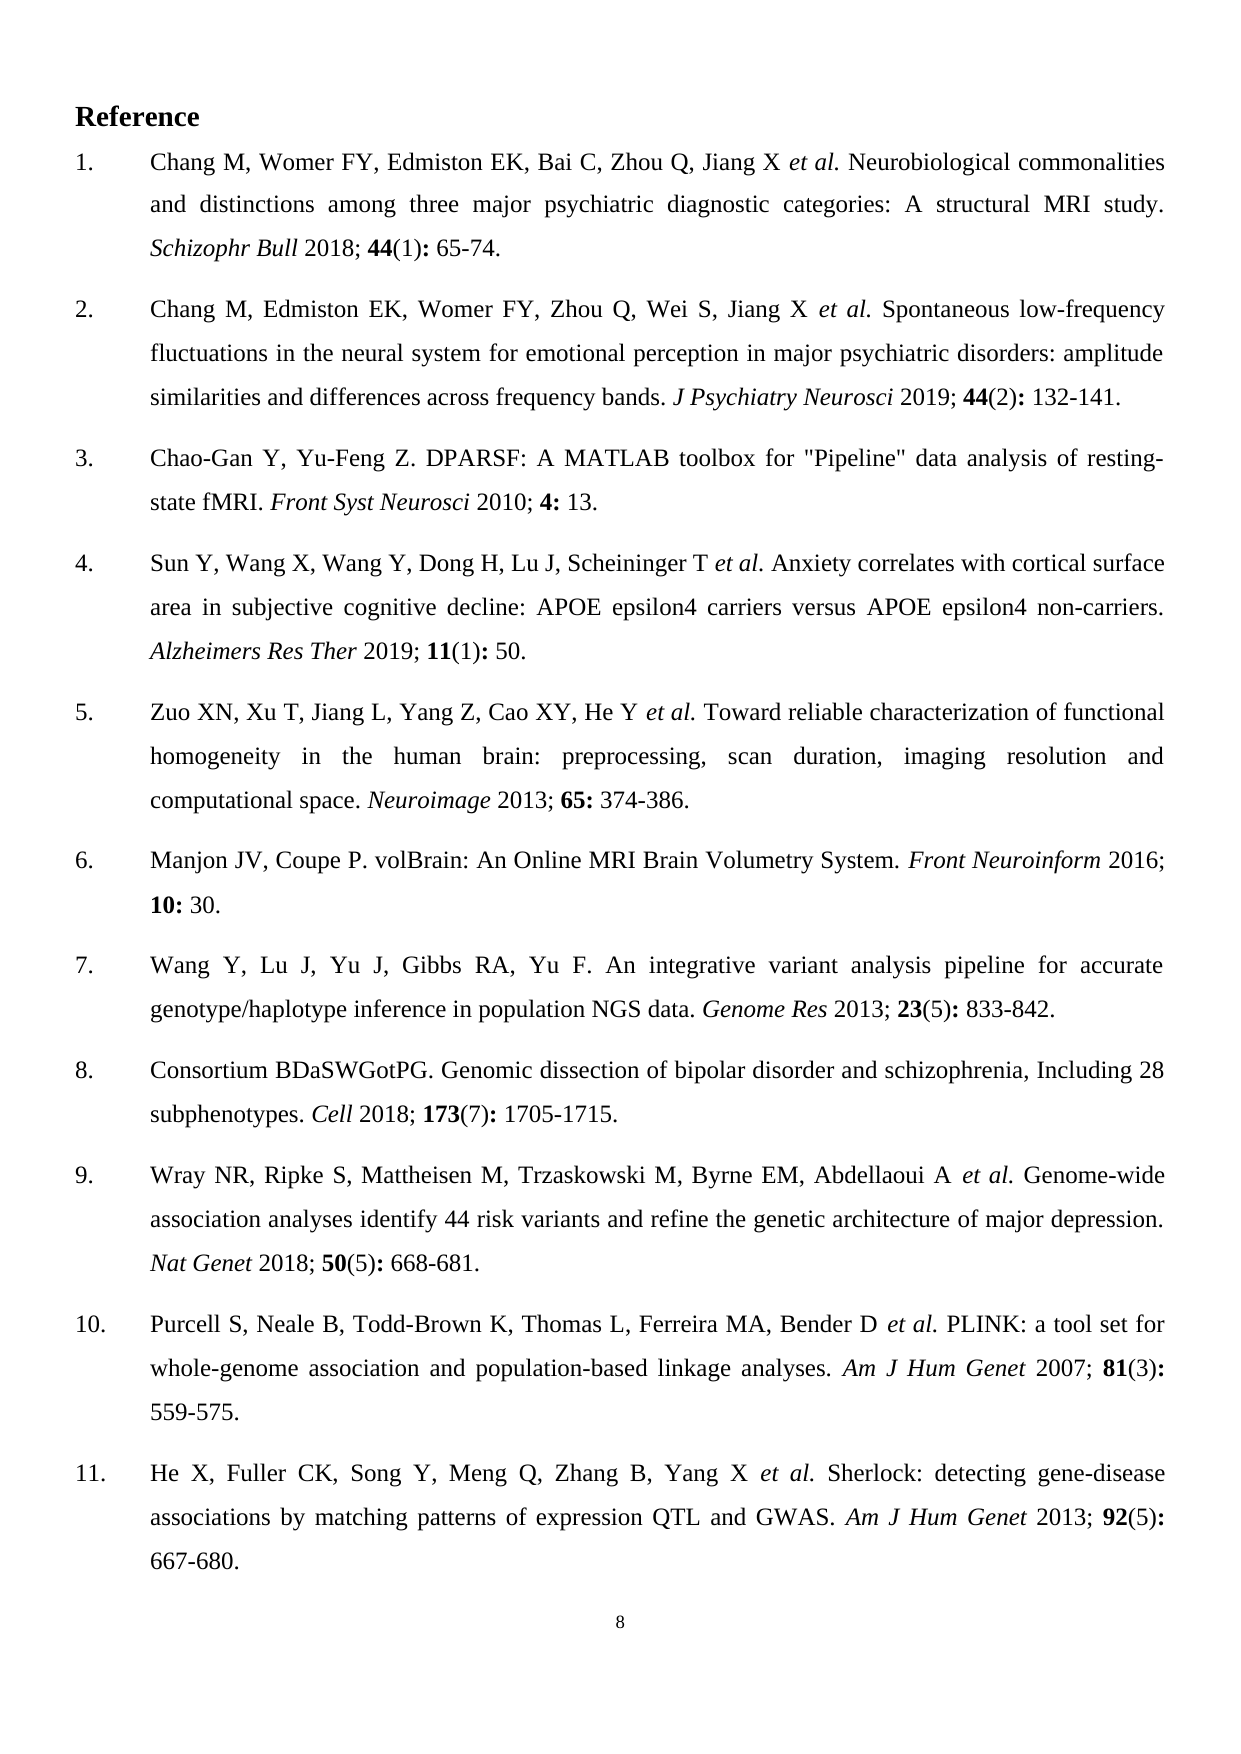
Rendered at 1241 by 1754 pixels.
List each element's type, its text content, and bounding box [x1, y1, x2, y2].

text 10. Purcell S, Neale B, Todd-Brown K, Thomas L, Ferreira MA, Bender D et al. PLINK: a tool set for whole-genome association and population-based linkage analyses. Am J Hum Genet 2007; 81(3): 559-575. [75, 1301, 1165, 1433]
text 3. Chao-Gan Y, Yu-Feng Z. DPARSF: A MATLAB toolbox for "Pipeline" data analysis of resting-state fMRI. Front Syst Neurosci 2010; 4: 13. [75, 436, 1165, 524]
text Reference [75, 94, 1165, 138]
text 6. Manjon JV, Coupe P. volBrain: An Online MRI Brain Volumetry System. Front Neuroinform 2016; 10: 30. [75, 838, 1165, 926]
text 7. Wang Y, Lu J, Yu J, Gibbs RA, Yu F. An integrative variant analysis pipeline for accurate genotype/haplotype inference in population NGS data. Genome Res 2013; 23(5): 833-842. [75, 943, 1165, 1031]
text 1. Chang M, Womer FY, Edmiston EK, Bai C, Zhou Q, Jiang X et al. Neurobiological commonalities and distinctions among three major psychiatric diagnostic categories: A structural MRI study. Schizophr Bull 2018; 44(1): 65-74. [75, 138, 1165, 270]
text 8. Consortium BDaSWGotPG. Genomic dissection of bipolar disorder and schizophrenia, Including 28 subphenotypes. Cell 2018; 173(7): 1705-1715. [75, 1048, 1165, 1136]
text 4. Sun Y, Wang X, Wang Y, Dong H, Lu J, Scheininger T et al. Anxiety correlates with cortical surface area in subjective cognitive decline: APOE epsilon4 carriers versus APOE epsilon4 non-carriers. Alzheimers Res Ther 2019; 11(1): 50. [75, 540, 1165, 672]
text 2. Chang M, Edmiston EK, Womer FY, Zhou Q, Wei S, Jiang X et al. Spontaneous low-frequency fluctuations in the neural system for emotional perception in major psychiatric disorders: amplitude similarities and differences across frequency bands. J Psychiatry Neurosci 2019; 44(2): 132-141. [75, 287, 1165, 419]
text 5. Zuo XN, Xu T, Jiang L, Yang Z, Cao XY, He Y et al. Toward reliable characterization of functional homogeneity in the human brain: preprocessing, scan duration, imaging resolution and computational space. Neuroimage 2013; 65: 374-386. [75, 689, 1165, 821]
text 11. He X, Fuller CK, Song Y, Meng Q, Zhang B, Yang X et al. Sherlock: detecting gene-disease associations by matching patterns of expression QTL and GWAS. Am J Hum Genet 2013; 92(5): 667-680. [75, 1450, 1165, 1582]
text 9. Wray NR, Ripke S, Mattheisen M, Trzaskowski M, Byrne EM, Abdellaoui A et al. Genome-wide association analyses identify 44 risk variants and refine the genetic architecture of major depression. Nat Genet 2018; 50(5): 668-681. [75, 1152, 1165, 1284]
